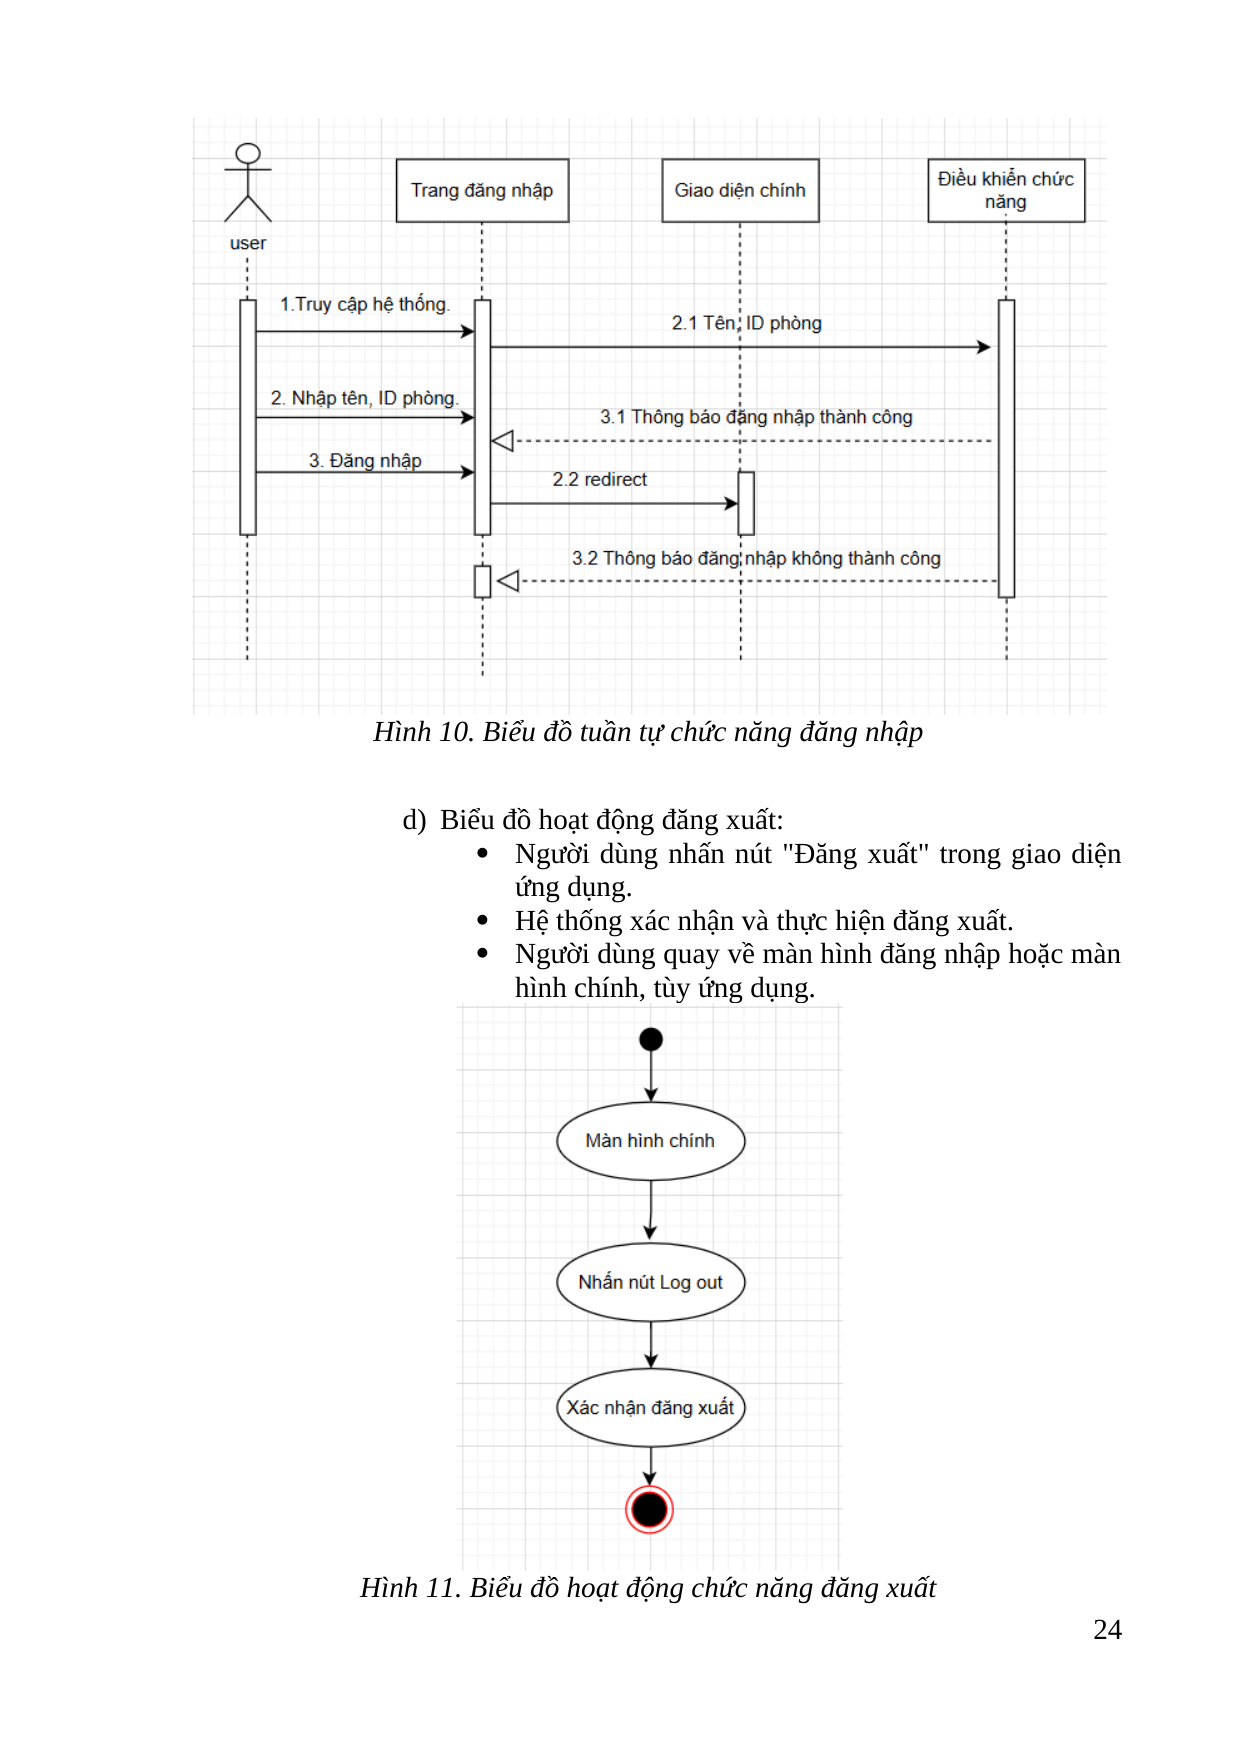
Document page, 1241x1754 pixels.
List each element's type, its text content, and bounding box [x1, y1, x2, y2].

picture [192, 118, 1108, 715]
list Hệ thống xác nhận và thực hiện đăng xuất. [477, 903, 1122, 937]
list Người dùng nhấn nút "Đăng xuất" trong giao diện ứng dụng. [477, 836, 1122, 903]
list Người dùng quay về màn hình đăng nhập hoặc màn hình chính, tùy ứng dụng. [477, 937, 1122, 1004]
picture [456, 1003, 843, 1571]
list Biểu đồ hoạt động đăng xuất: [402, 802, 1122, 836]
